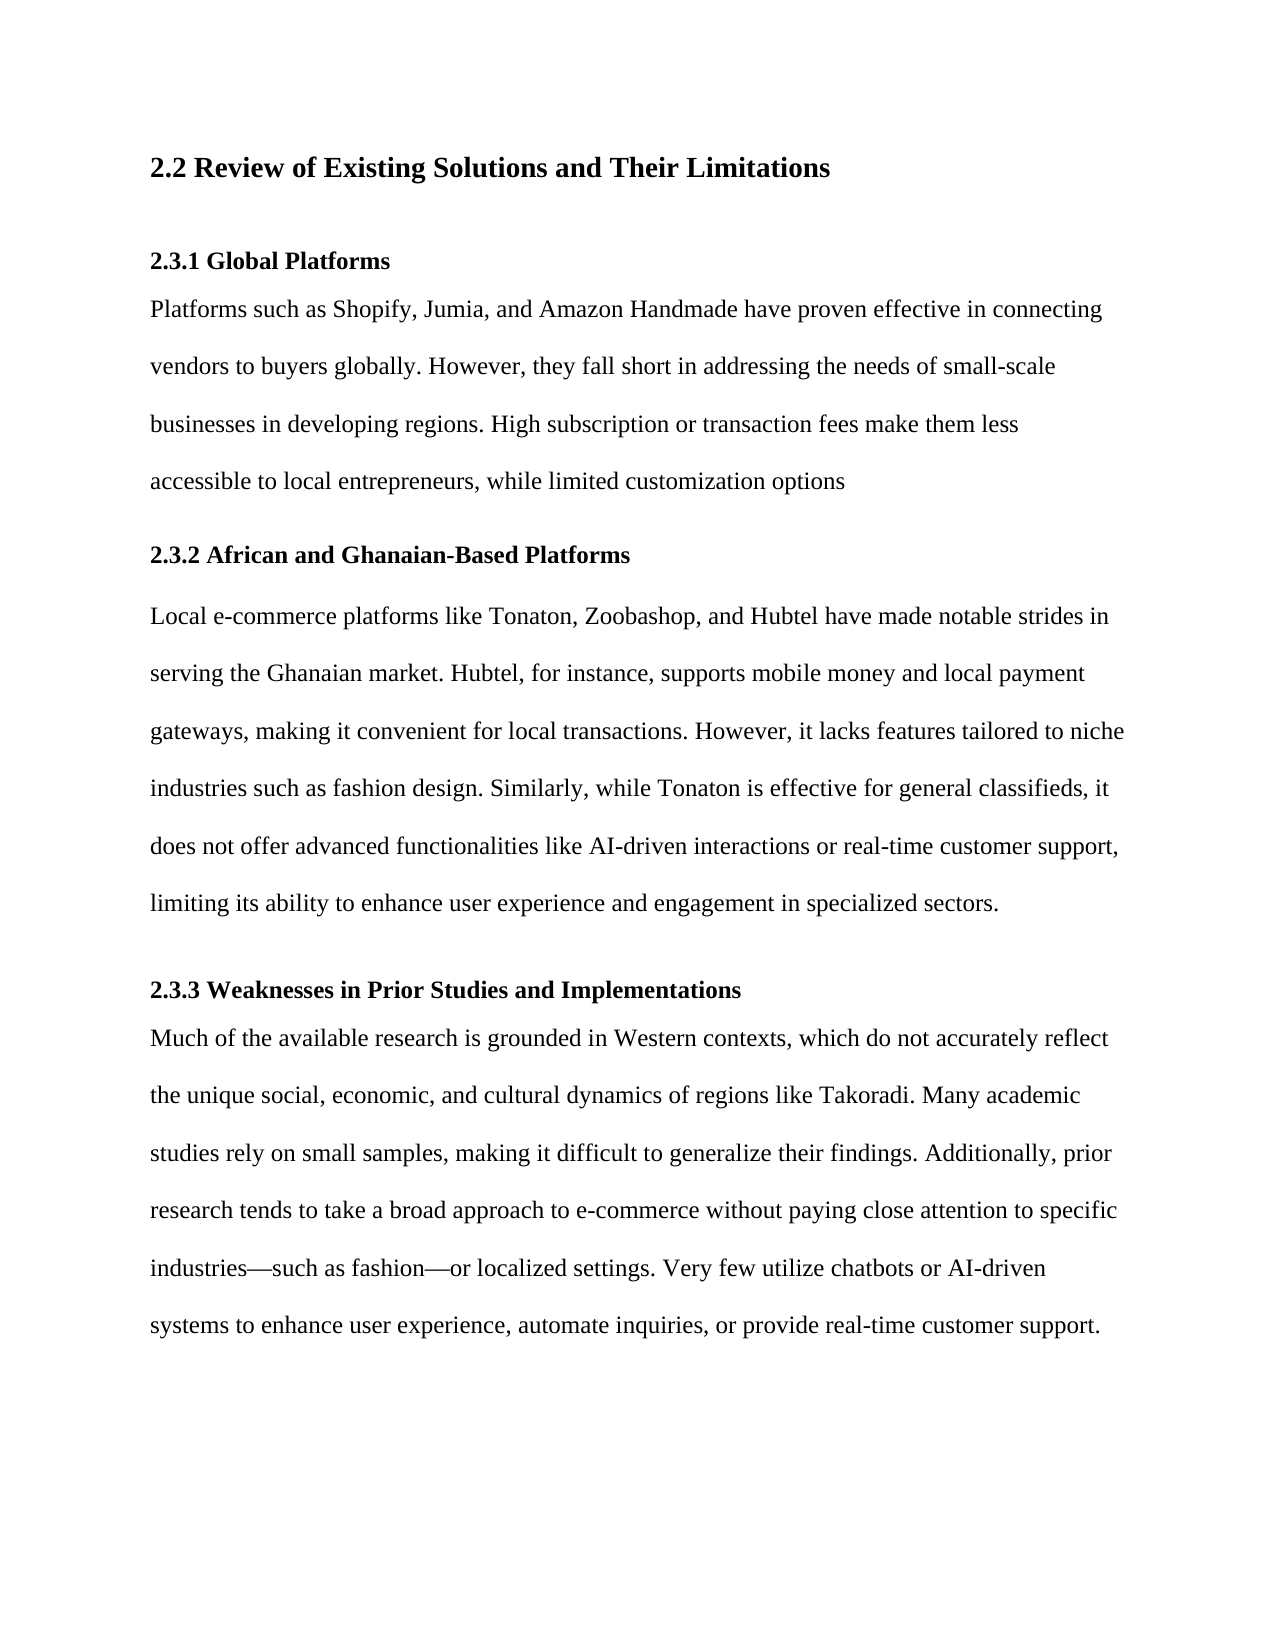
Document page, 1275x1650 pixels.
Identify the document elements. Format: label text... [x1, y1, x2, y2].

text Platforms such as Shopify, Jumia, and Amazon Handmade have proven effective in connecting vendors to buyers globally. However, they fall short in addressing the needs of small-scale businesses in developing regions. High subscription or transaction fees make them less accessible to local entrepreneurs, while limited customization options [150, 294, 1125, 495]
text 2.3.2 African and Ghanaian-Based Platforms [150, 541, 1125, 569]
text Much of the available research is grounded in Western contexts, which do not accurately reflect the unique social, economic, and cultural dynamics of regions like Takoradi. Many academic studies rely on small samples, making it difficult to generalize their findings. Additionally, prior research tends to take a broad approach to e-commerce without paying close attention to specific industries—such as fashion—or localized settings. Very few utilize chatbots or AI-driven systems to enhance user experience, automate inquiries, or provide real-time customer support. [150, 1023, 1125, 1339]
subtitle 2.2 Review of Existing Solutions and Their Limitations [150, 150, 1125, 183]
text 2.3.1 Global Platforms [150, 246, 1125, 275]
subtitle Local e-commerce platforms like Tonaton, Zoobashop, and Hubtel have made notable strides in serving the Ghanaian market. Hubtel, for instance, supports mobile money and local payment gateways, making it convenient for local transactions. However, it lacks features tailored to niche industries such as fashion design. Similarly, while Tonaton is effective for general classifieds, it does not offer advanced functionalities like AI-driven interactions or real-time customer support, limiting its ability to enhance user experience and engagement in specialized sectors. [150, 601, 1125, 917]
text 2.3.3 Weaknesses in Prior Studies and Implementations [150, 975, 1125, 1004]
